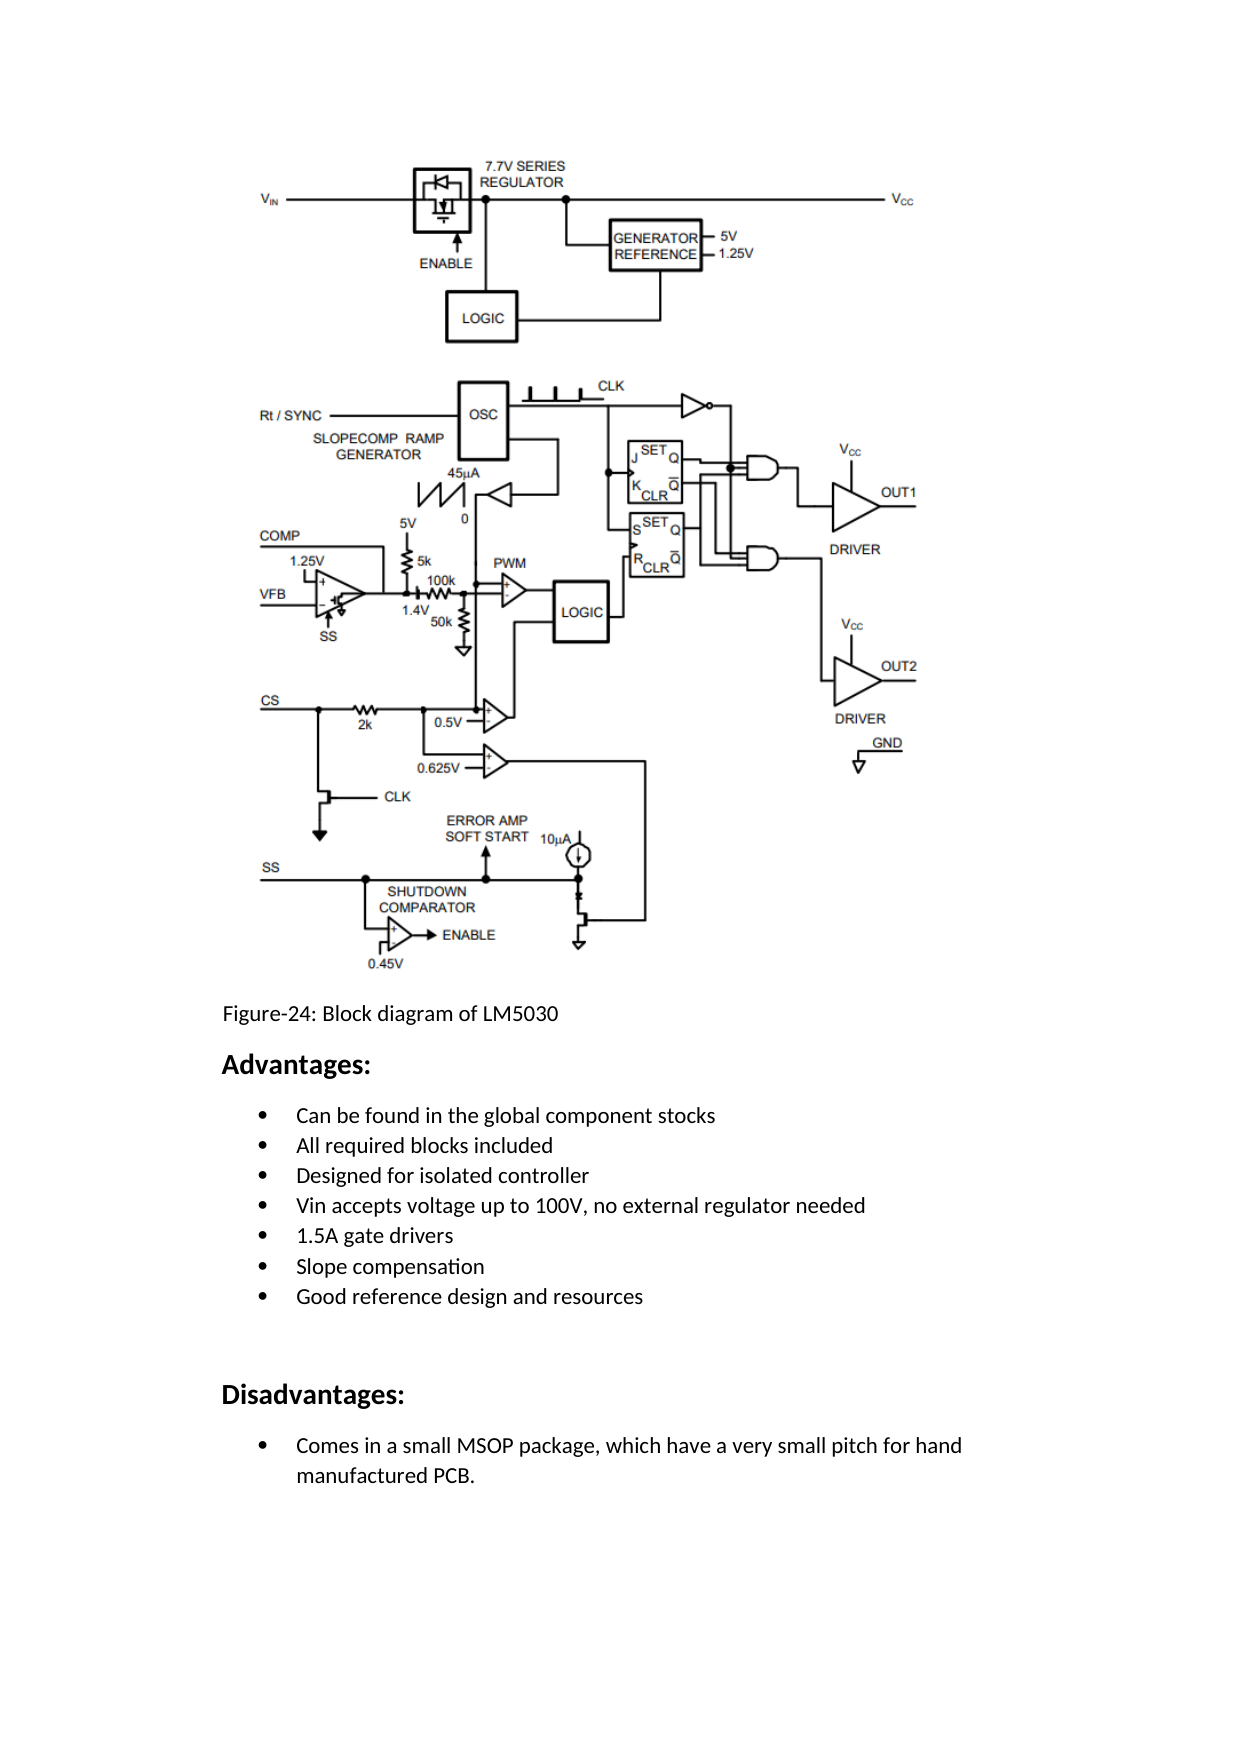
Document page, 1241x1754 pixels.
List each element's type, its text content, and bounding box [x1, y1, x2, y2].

text Advantages: [221, 1046, 1093, 1081]
list 1.5A gate drivers [258, 1222, 1093, 1250]
list Vin accepts voltage up to 100V, no external regulator needed [258, 1191, 1093, 1219]
picture [222, 147, 959, 997]
list Can be found in the global component stocks [258, 1101, 1093, 1129]
list Slope compensation [258, 1252, 1093, 1280]
list Comes in a small MSOP package, which have a very small pitch for hand manufactured PCB. [258, 1431, 1093, 1489]
list Good reference design and resources [258, 1282, 1093, 1310]
list All required blocks included [258, 1131, 1093, 1159]
text Disadvantages: [221, 1376, 1093, 1411]
list Designed for isolated controller [258, 1161, 1093, 1189]
